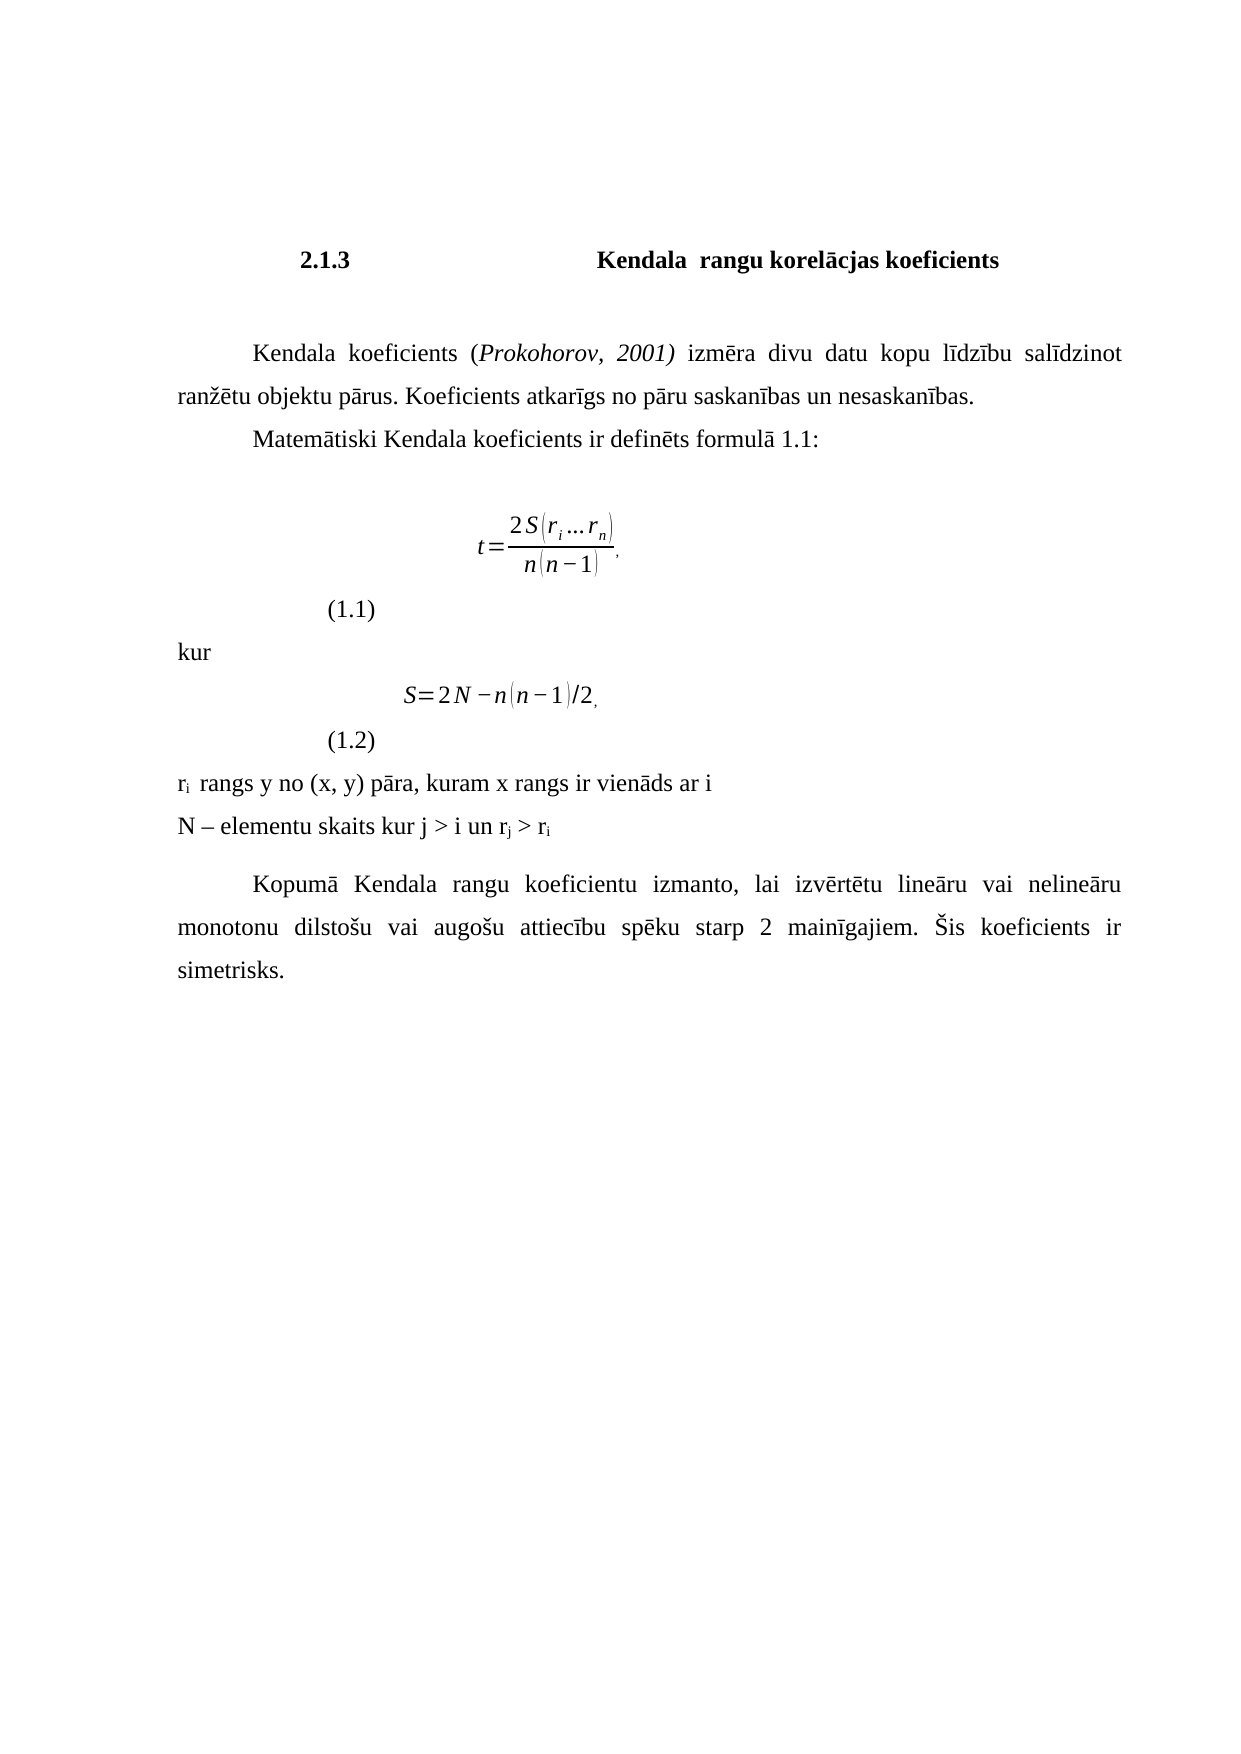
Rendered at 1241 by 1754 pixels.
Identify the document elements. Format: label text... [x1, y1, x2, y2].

text , (1.1) [177, 510, 1122, 622]
text N – elementu skaits kur j > i un rj > ri [177, 811, 1122, 840]
text Kendala koeficients (Prokohorov, 2001) izmēra divu datu kopu līdzību salīdzinot ranžētu objektu pārus. Koeficients atkarīgs no pāru saskanības un nesaskanības. [177, 338, 1122, 410]
text Kopumā Kendala rangu koeficientu izmanto, lai izvērtētu lineāru vai nelineāru monotonu dilstošu vai augošu attiecību spēku starp 2 mainīgajiem. Šis koeficients ir simetrisks. [177, 869, 1122, 984]
subtitle Kendala rangu korelācjas koeficients [177, 245, 1122, 274]
text , (1.2) [177, 680, 1122, 754]
text ri rangs y no (x, y) pāra, kuram x rangs ir vienāds ar i [177, 768, 1122, 797]
text Matemātiski Kendala koeficients ir definēts formulā 1.1: [177, 424, 1122, 453]
text kur [177, 637, 1122, 666]
